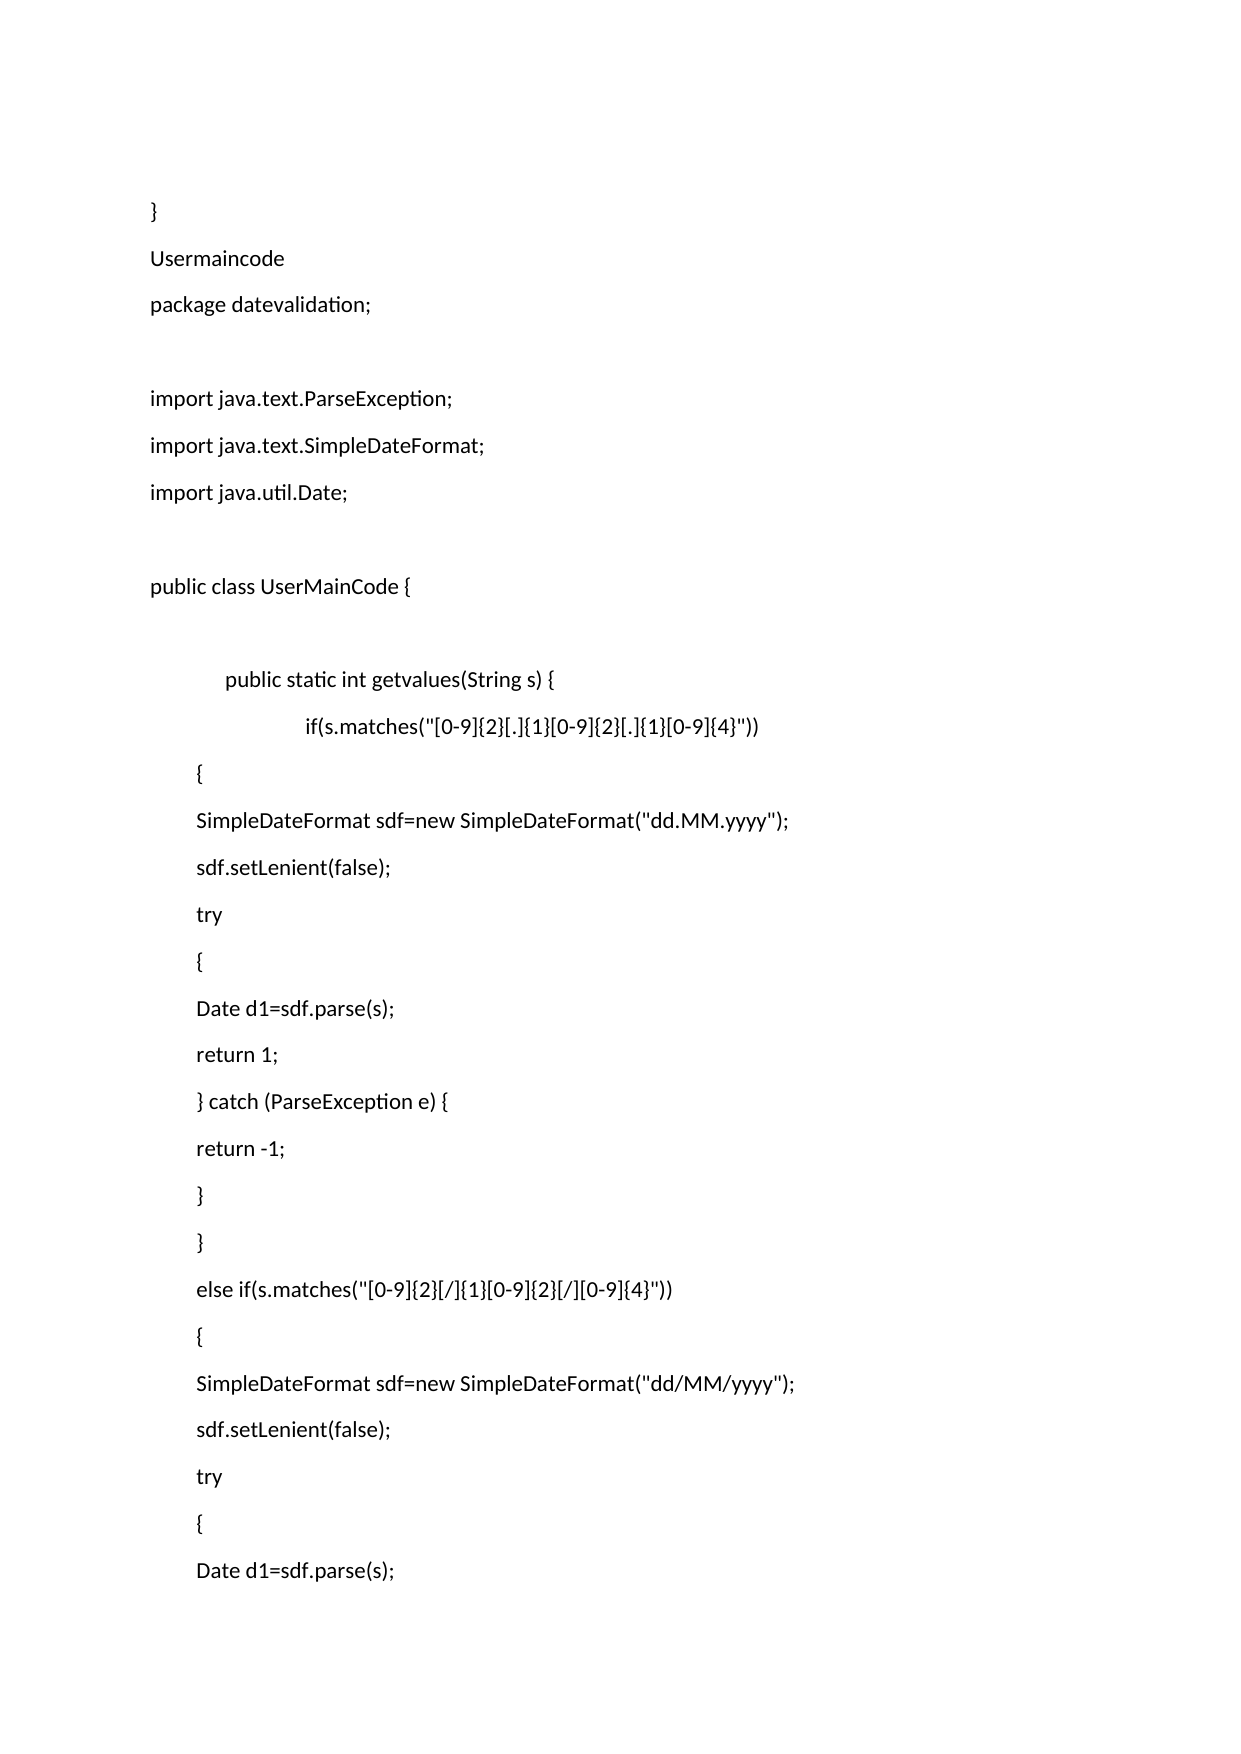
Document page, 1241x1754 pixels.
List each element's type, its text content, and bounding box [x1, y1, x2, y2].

text public class UserMainCode { [150, 572, 1090, 600]
text try [150, 900, 1090, 928]
text { [150, 1509, 1090, 1537]
text } [150, 1181, 1090, 1209]
text return 1; [150, 1041, 1090, 1069]
text { [150, 759, 1090, 787]
text Usermaincode [150, 244, 1090, 272]
text try [150, 1462, 1090, 1491]
text } [150, 197, 1090, 225]
text sdf.setLenient(false); [150, 853, 1090, 881]
text { [150, 1322, 1090, 1350]
text import java.util.Date; [150, 478, 1090, 506]
text { [150, 947, 1090, 975]
text package datevalidation; [150, 291, 1090, 319]
text } catch (ParseException e) { [150, 1087, 1090, 1116]
text else if(s.matches("[0-9]{2}[/]{1}[0-9]{2}[/][0-9]{4}")) [150, 1275, 1090, 1303]
text if(s.matches("[0-9]{2}[.]{1}[0-9]{2}[.]{1}[0-9]{4}")) [150, 712, 1090, 741]
text Date d1=sdf.parse(s); [150, 1556, 1090, 1584]
text import java.text.SimpleDateFormat; [150, 431, 1090, 459]
text SimpleDateFormat sdf=new SimpleDateFormat("dd/MM/yyyy"); [150, 1369, 1090, 1397]
text import java.text.ParseException; [150, 384, 1090, 412]
text public static int getvalues(String s) { [150, 666, 1090, 694]
text SimpleDateFormat sdf=new SimpleDateFormat("dd.MM.yyyy"); [150, 806, 1090, 834]
text } [150, 1228, 1090, 1256]
text Date d1=sdf.parse(s); [150, 994, 1090, 1022]
text sdf.setLenient(false); [150, 1416, 1090, 1444]
text return -1; [150, 1134, 1090, 1162]
